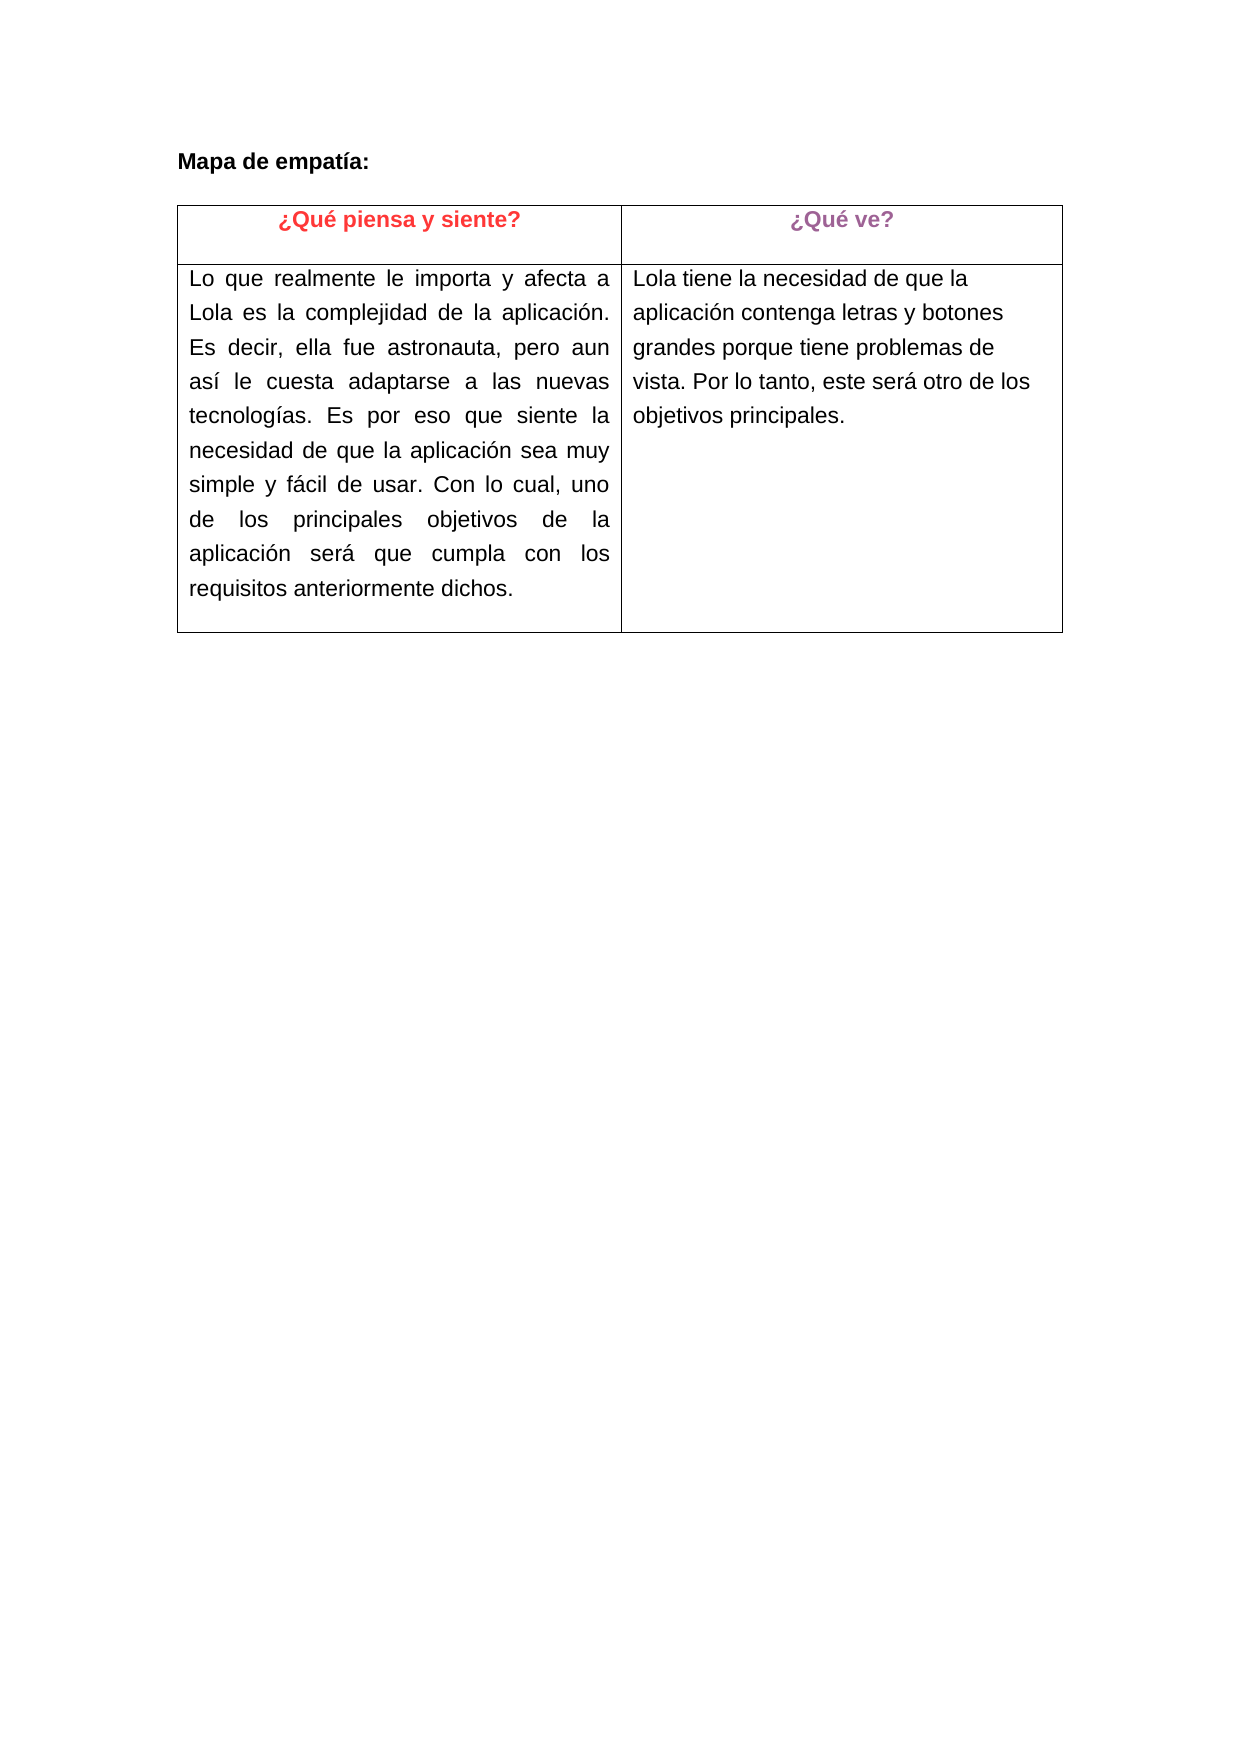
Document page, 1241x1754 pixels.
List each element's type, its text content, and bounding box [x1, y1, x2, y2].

table_cell Lo que realmente le importa y afecta a Lola es la complejidad de la aplicación. Es decir, ella fue astronauta, pero aun así le cuesta adaptarse a las nuevas tecnologías. Es por eso que siente la necesidad de que la aplicación sea muy simple y fácil de usar. Con lo cual, uno de los principales objetivos de la aplicación será que cumpla con los requisitos anteriormente dichos. [178, 265, 621, 632]
table_cell Lola tiene la necesidad de que la aplicación contenga letras y botones grandes porque tiene problemas de vista. Por lo tanto, este será otro de los objetivos principales. [622, 265, 1062, 632]
table_header ¿Qué ve? [622, 206, 1062, 263]
table_header ¿Qué piensa y siente? [178, 206, 621, 263]
text Mapa de empatía: [177, 148, 1063, 174]
